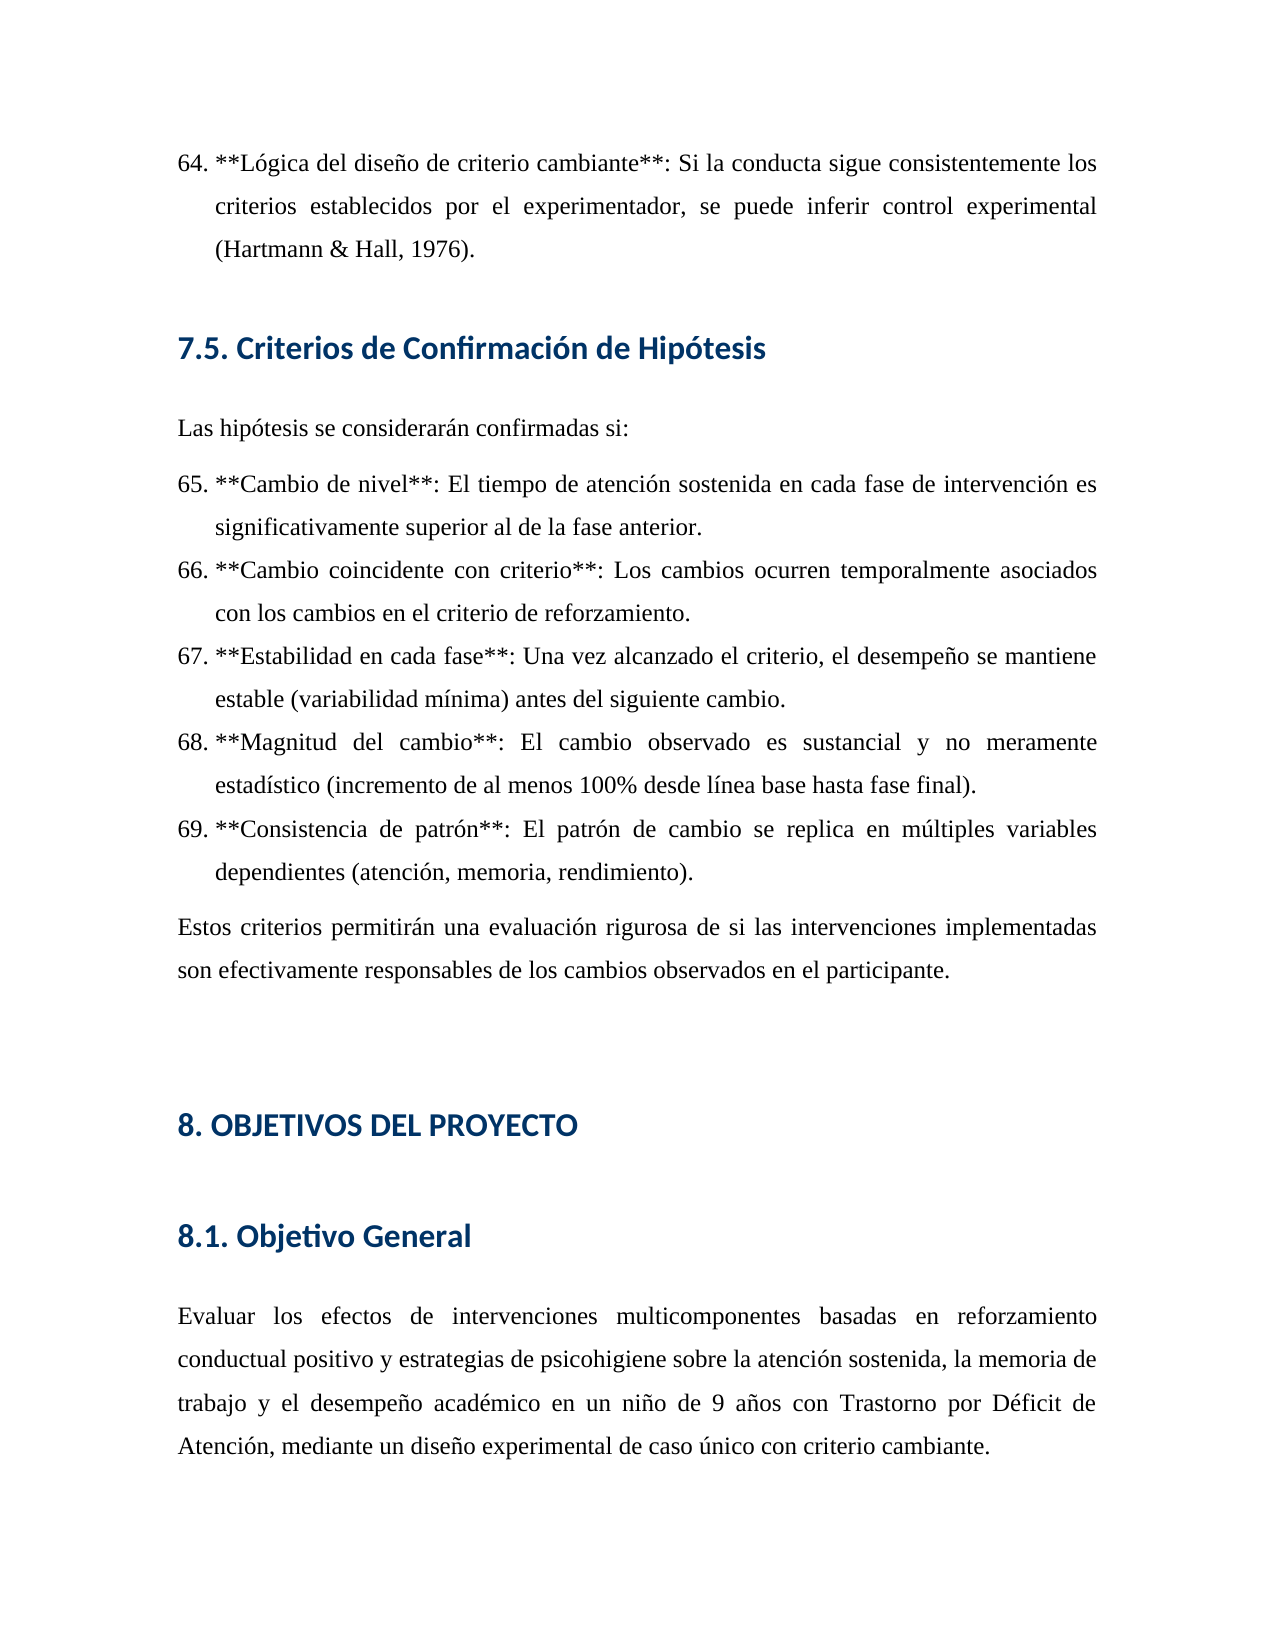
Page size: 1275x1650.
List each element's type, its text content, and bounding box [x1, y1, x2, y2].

text Estos criterios permitirán una evaluación rigurosa de si las intervenciones implementadas son efectivamente responsables de los cambios observados en el participante. [177, 912, 1098, 984]
list **Cambio coincidente con criterio**: Los cambios ocurren temporalmente asociados con los cambios en el criterio de reforzamiento. [177, 555, 1098, 627]
list **Consistencia de patrón**: El patrón de cambio se replica en múltiples variables dependientes (atención, memoria, rendimiento). [177, 814, 1098, 886]
subtitle 7.5. Criterios de Confirmación de Hipótesis [177, 327, 1098, 368]
list **Estabilidad en cada fase**: Una vez alcanzado el criterio, el desempeño se mantiene estable (variabilidad mínima) antes del siguiente cambio. [177, 641, 1098, 713]
list **Magnitud del cambio**: El cambio observado es sustancial y no meramente estadístico (incremento de al menos 100% desde línea base hasta fase final). [177, 727, 1098, 799]
subtitle 8.1. Objetivo General [177, 1215, 1098, 1256]
subtitle 8. OBJETIVOS DEL PROYECTO [177, 1104, 1098, 1145]
text Evaluar los efectos de intervenciones multicomponentes basadas en reforzamiento conductual positivo y estrategias de psicohigiene sobre la atención sostenida, la memoria de trabajo y el desempeño académico en un niño de 9 años con Trastorno por Déficit de Atención, mediante un diseño experimental de caso único con criterio cambiante. [177, 1301, 1098, 1459]
list **Lógica del diseño de criterio cambiante**: Si la conducta sigue consistentemente los criterios establecidos por el experimentador, se puede inferir control experimental (Hartmann & Hall, 1976). [177, 148, 1098, 263]
list **Cambio de nivel**: El tiempo de atención sostenida en cada fase de intervención es significativamente superior al de la fase anterior. [177, 469, 1098, 541]
text Las hipótesis se considerarán confirmadas si: [177, 413, 1098, 442]
